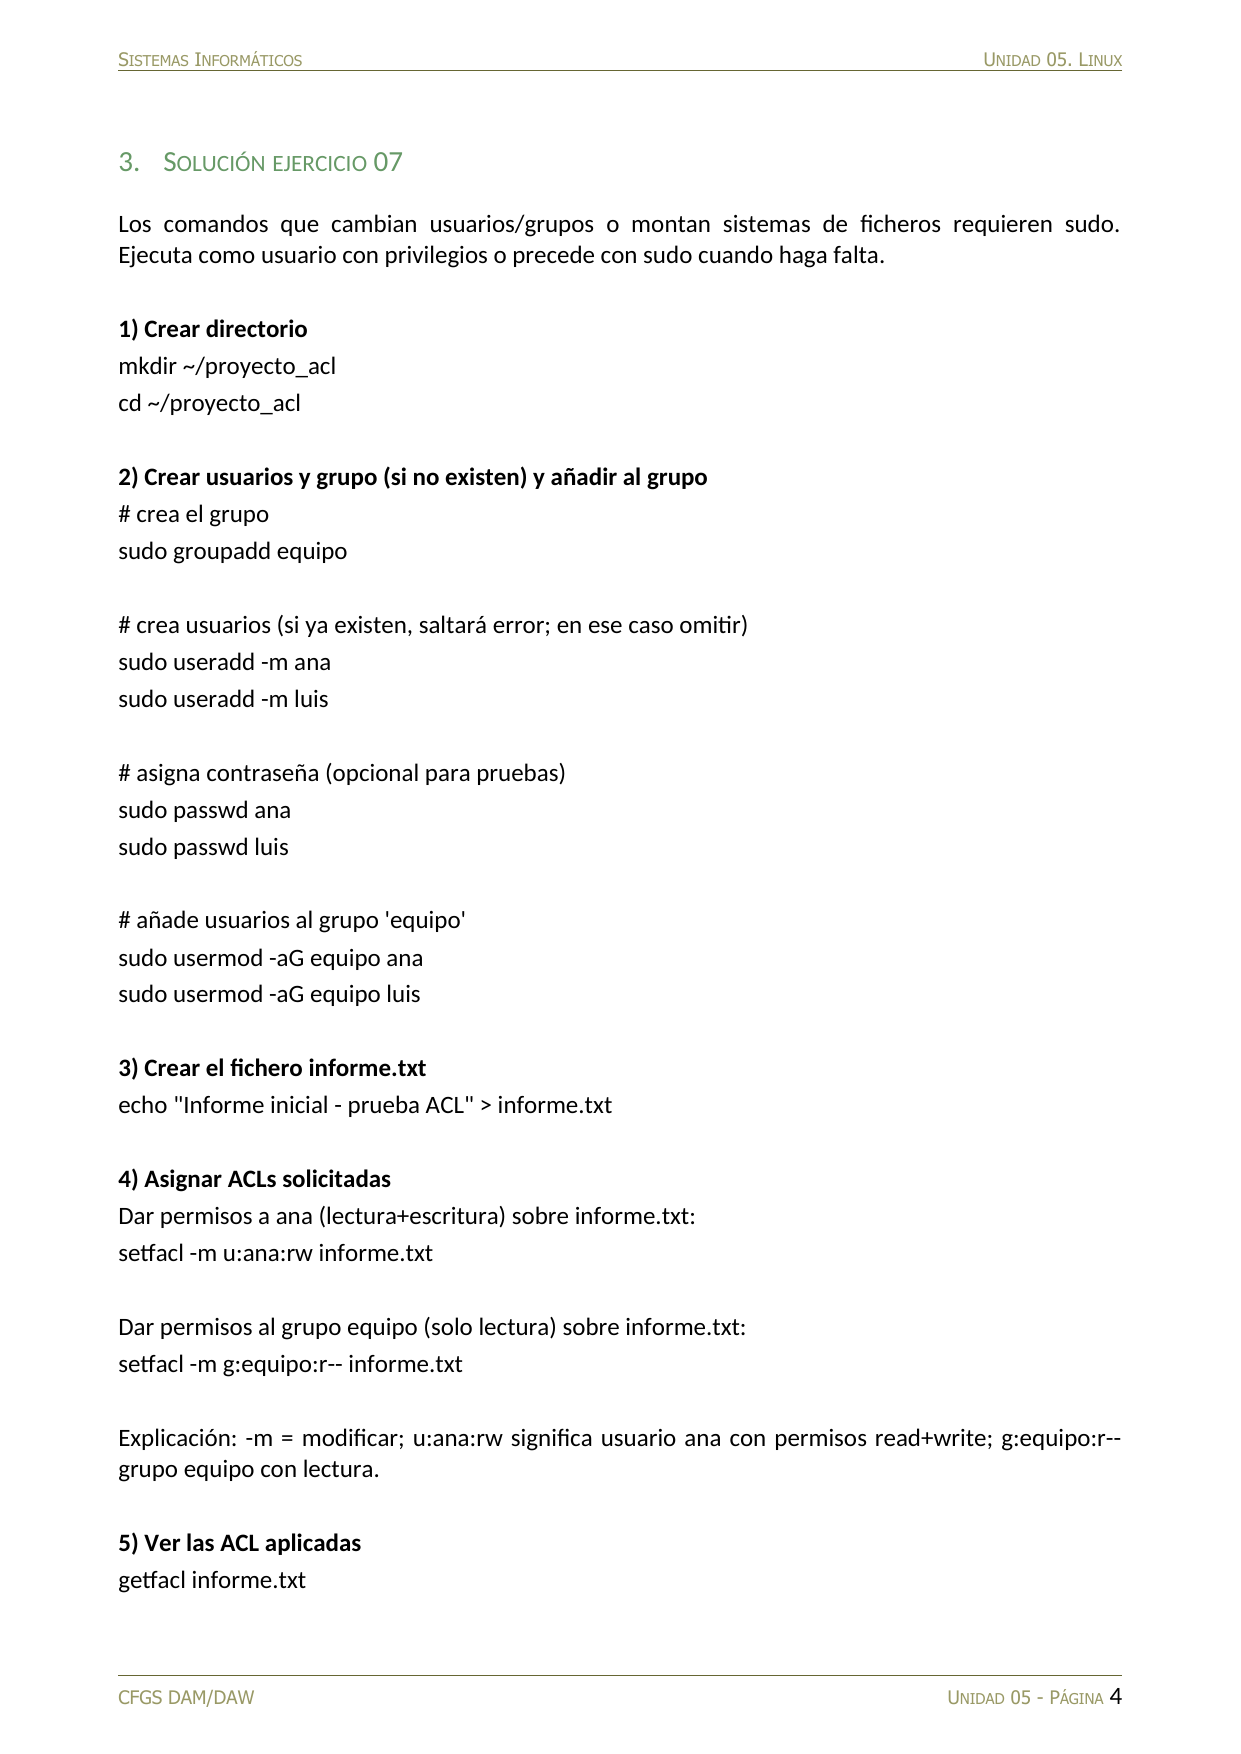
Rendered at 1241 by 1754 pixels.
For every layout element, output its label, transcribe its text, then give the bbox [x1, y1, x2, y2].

subtitle Solución ejercicio 07 [118, 143, 1122, 178]
text cd ~/proyecto_acl [118, 387, 1122, 417]
text Dar permisos al grupo equipo (solo lectura) sobre informe.txt: [118, 1311, 1122, 1342]
text sudo useradd -m luis [118, 683, 1122, 713]
text sudo passwd luis [118, 831, 1122, 861]
text sudo usermod -aG equipo luis [118, 979, 1122, 1009]
text 3) Crear el fichero informe.txt [118, 1053, 1122, 1083]
text Los comandos que cambian usuarios/grupos o montan sistemas de ficheros requieren sudo. Ejecuta como usuario con privilegios o precede con sudo cuando haga falta. [118, 208, 1122, 269]
text mkdir ~/proyecto_acl [118, 350, 1122, 381]
text setfacl -m g:equipo:r-- informe.txt [118, 1348, 1122, 1379]
text # añade usuarios al grupo 'equipo' [118, 905, 1122, 935]
text # crea usuarios (si ya existen, saltará error; en ese caso omitir) [118, 609, 1122, 639]
text echo "Informe inicial - prueba ACL" > informe.txt [118, 1089, 1122, 1120]
text # asigna contraseña (opcional para pruebas) [118, 757, 1122, 787]
text sudo usermod -aG equipo ana [118, 942, 1122, 972]
text 2) Crear usuarios y grupo (si no existen) y añadir al grupo [118, 461, 1122, 491]
text sudo groupadd equipo [118, 535, 1122, 565]
text sudo passwd ana [118, 794, 1122, 824]
text # crea el grupo [118, 498, 1122, 528]
text Explicación: -m = modificar; u:ana:rw significa usuario ana con permisos read+write; g:equipo:r-- grupo equipo con lectura. [118, 1422, 1122, 1483]
text Dar permisos a ana (lectura+escritura) sobre informe.txt: [118, 1201, 1122, 1231]
text getfacl informe.txt [118, 1564, 1122, 1594]
text sudo useradd -m ana [118, 646, 1122, 676]
text 4) Asignar ACLs solicitadas [118, 1163, 1122, 1194]
text 5) Ver las ACL aplicadas [118, 1527, 1122, 1557]
text 1) Crear directorio [118, 313, 1122, 343]
text setfacl -m u:ana:rw informe.txt [118, 1237, 1122, 1268]
